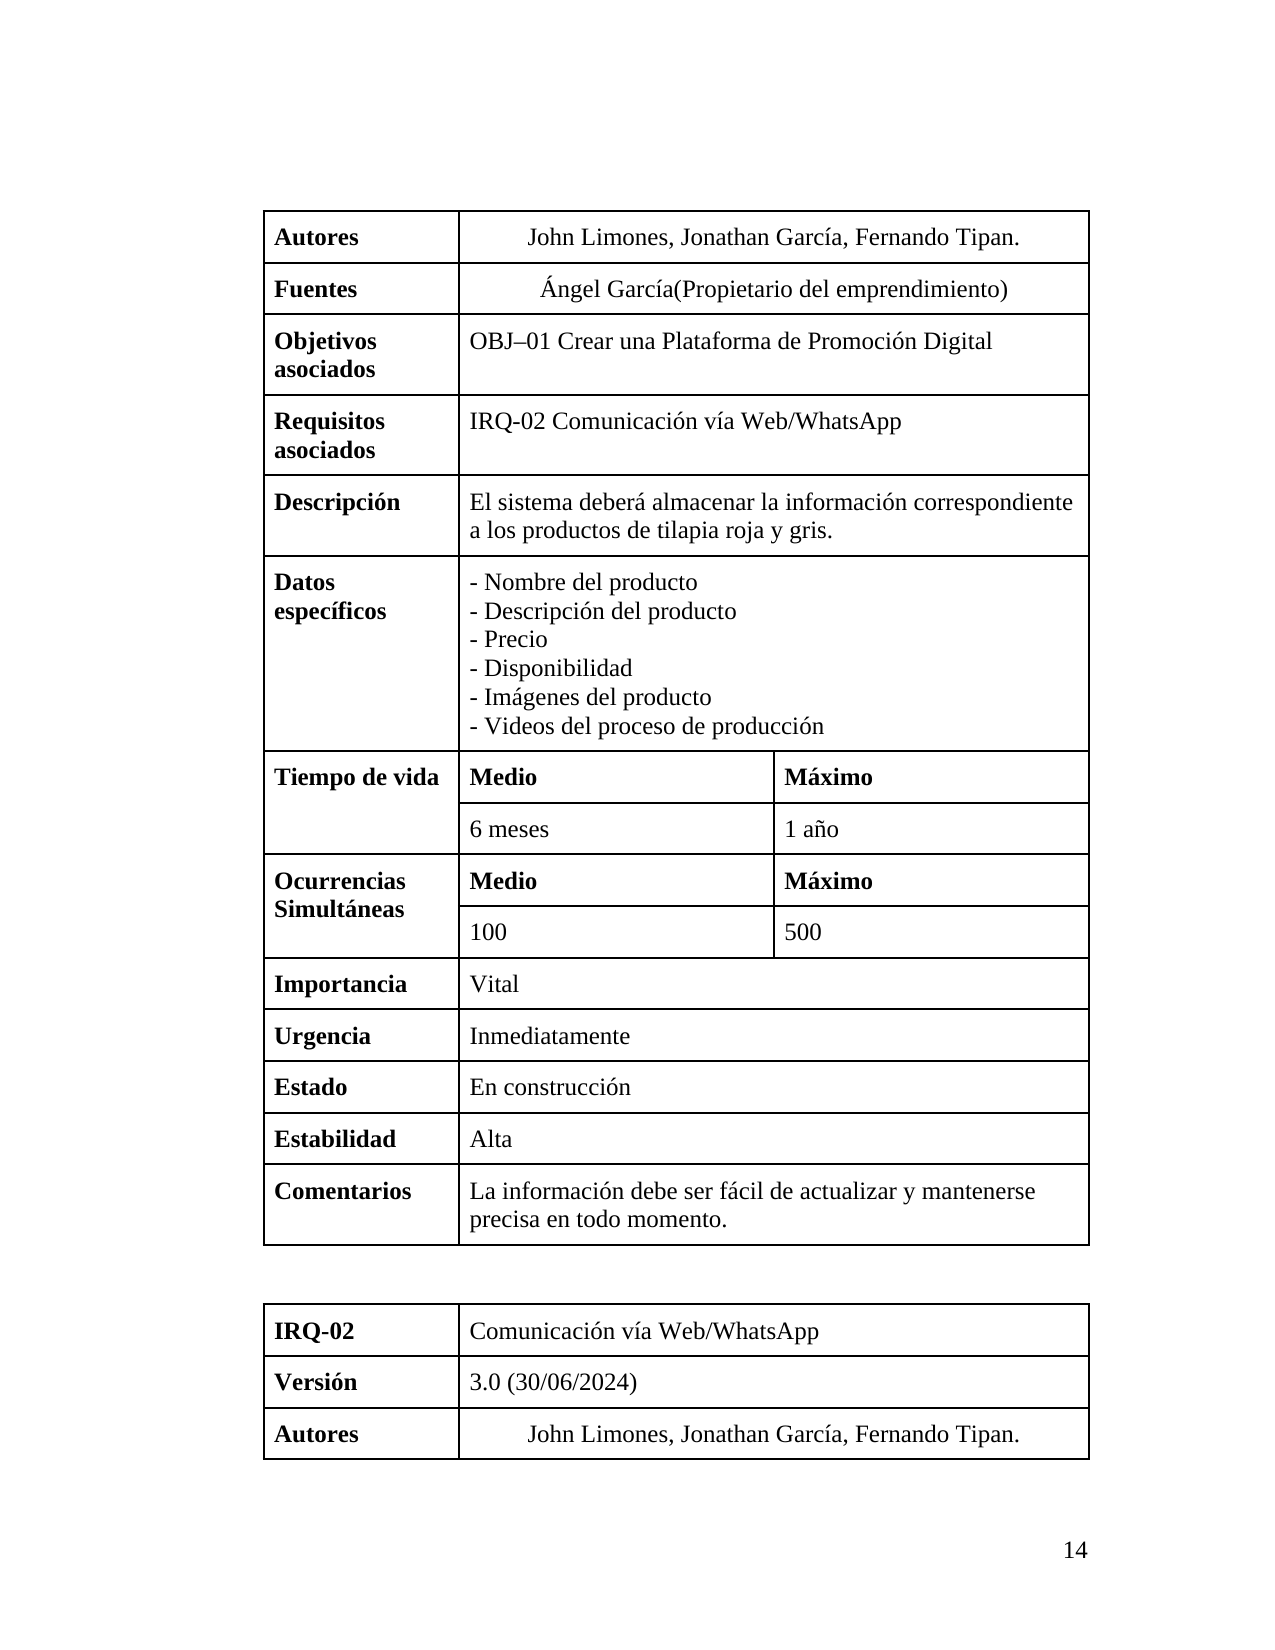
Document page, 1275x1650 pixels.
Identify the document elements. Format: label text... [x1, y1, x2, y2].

table_cell 100 [460, 907, 773, 957]
table_cell 3.0 (30/06/2024) [460, 1357, 1088, 1407]
table_cell Alta [460, 1114, 1088, 1163]
table_cell 1 año [775, 804, 1088, 853]
table_cell Urgencia [265, 1010, 458, 1060]
table_cell John Limones, Jonathan García, Fernando Tipan. [460, 212, 1088, 262]
table_header Comunicación vía Web/WhatsApp [460, 1305, 1088, 1355]
table_cell Fuentes [265, 264, 458, 313]
table_cell Vital [460, 959, 1088, 1008]
table_cell Datos específicos [265, 557, 458, 750]
table_cell La información debe ser fácil de actualizar y mantenerse precisa en todo momento. [460, 1165, 1088, 1244]
table_cell Medio [460, 855, 773, 905]
table_cell OBJ–01 Crear una Plataforma de Promoción Digital [460, 315, 1088, 394]
table_cell Estabilidad [265, 1114, 458, 1163]
table_cell Ángel García(Propietario del emprendimiento) [460, 264, 1088, 313]
table_cell En construcción [460, 1062, 1088, 1112]
table_cell John Limones, Jonathan García, Fernando Tipan. [460, 1409, 1088, 1458]
table_cell Medio [460, 752, 773, 802]
table_cell Estado [265, 1062, 458, 1112]
table_cell 6 meses [460, 804, 773, 853]
table_cell Descripción [265, 476, 458, 554]
table_cell Versión [265, 1357, 458, 1407]
table_cell Comentarios [265, 1165, 458, 1244]
table_cell Importancia [265, 959, 458, 1008]
table_cell Máximo [775, 855, 1088, 905]
table_header IRQ-02 [265, 1305, 458, 1355]
table_cell Máximo [775, 752, 1088, 802]
table_cell Tiempo de vida [265, 752, 458, 853]
table_cell - Nombre del producto - Descripción del producto - Precio - Disponibilidad - Imágenes del producto - Videos del proceso de producción [460, 557, 1088, 750]
table_cell Ocurrencias Simultáneas [265, 855, 458, 957]
table_cell 500 [775, 907, 1088, 957]
table_cell El sistema deberá almacenar la información correspondiente a los productos de tilapia roja y gris. [460, 476, 1088, 554]
table_cell Autores [265, 1409, 458, 1458]
table_cell Inmediatamente [460, 1010, 1088, 1060]
table_cell Requisitos asociados [265, 396, 458, 474]
table_cell Objetivos asociados [265, 315, 458, 394]
table_cell Autores [265, 212, 458, 262]
table_cell IRQ-02 Comunicación vía Web/WhatsApp [460, 396, 1088, 474]
